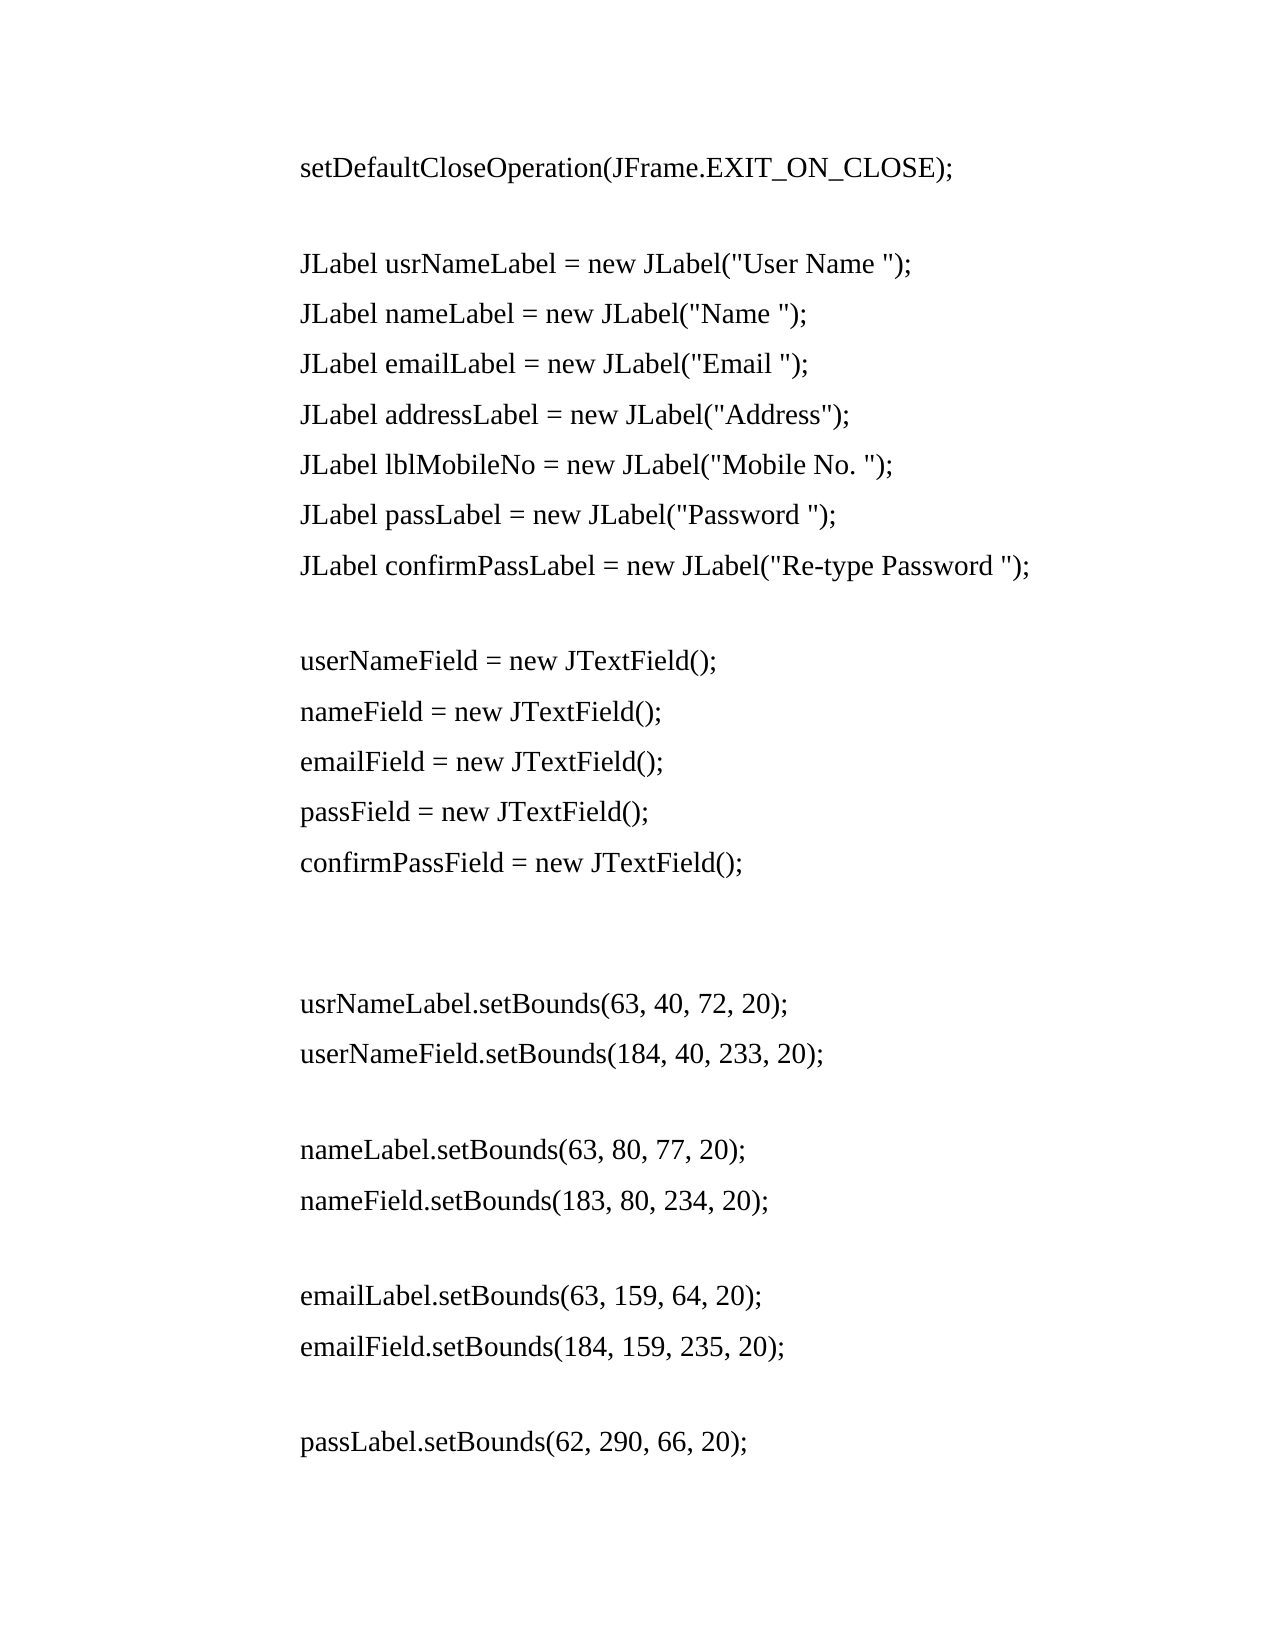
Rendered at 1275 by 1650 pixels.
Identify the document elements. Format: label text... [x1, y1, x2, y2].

text userNameField.setBounds(184, 40, 233, 20); [150, 1036, 1125, 1070]
text JLabel confirmPassLabel = new JLabel("Re-type Password "); [150, 548, 1125, 581]
text passField = new JTextField(); [150, 794, 1125, 828]
text usrNameLabel.setBounds(63, 40, 72, 20); [150, 986, 1125, 1020]
text JLabel lblMobileNo = new JLabel("Mobile No. "); [150, 447, 1125, 481]
text emailField = new JTextField(); [150, 744, 1125, 778]
text JLabel usrNameLabel = new JLabel("User Name "); [150, 246, 1125, 279]
text confirmPassField = new JTextField(); [150, 845, 1125, 878]
text passLabel.setBounds(62, 290, 66, 20); [150, 1424, 1125, 1458]
text emailField.setBounds(184, 159, 235, 20); [150, 1329, 1125, 1362]
text JLabel emailLabel = new JLabel("Email "); [150, 346, 1125, 380]
text nameField = new JTextField(); [150, 694, 1125, 727]
text setDefaultCloseOperation(JFrame.EXIT_ON_CLOSE); [150, 150, 1125, 183]
text nameLabel.setBounds(63, 80, 77, 20); [150, 1132, 1125, 1166]
text JLabel passLabel = new JLabel("Password "); [150, 497, 1125, 531]
text emailLabel.setBounds(63, 159, 64, 20); [150, 1278, 1125, 1312]
text nameField.setBounds(183, 80, 234, 20); [150, 1183, 1125, 1216]
text JLabel nameLabel = new JLabel("Name "); [150, 296, 1125, 330]
text userNameField = new JTextField(); [150, 643, 1125, 677]
text JLabel addressLabel = new JLabel("Address"); [150, 397, 1125, 430]
